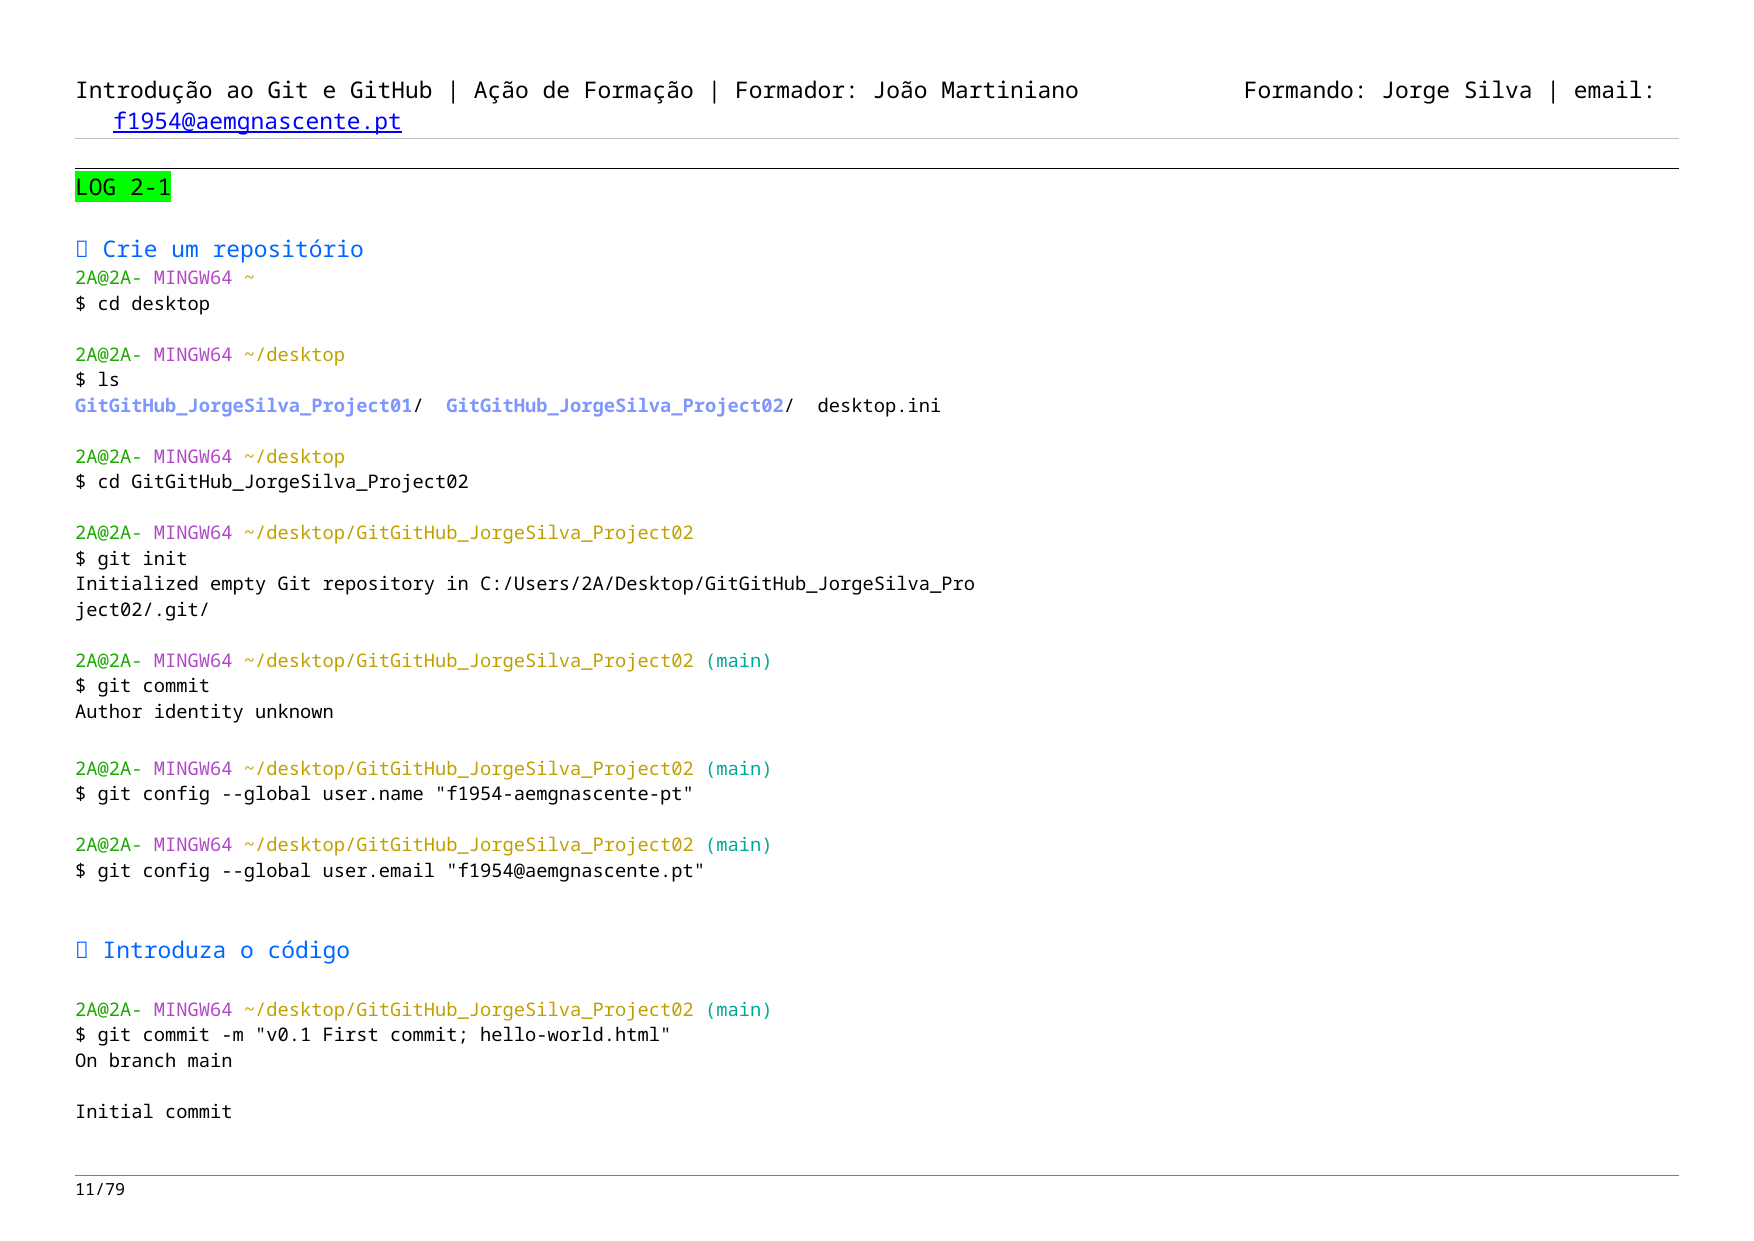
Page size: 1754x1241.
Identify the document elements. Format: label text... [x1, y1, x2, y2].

text $ git init [75, 545, 1679, 571]
text LOG 2-1 [75, 169, 1679, 202]
text 2A@2A- MINGW64 ~/desktop/GitGitHub_JorgeSilva_Project02 [75, 519, 1679, 545]
text  Introduza o código [75, 933, 1679, 996]
text $ git config --global user.email "f1954@aemgnascente.pt" [75, 857, 1679, 882]
text 2A@2A- MINGW64 ~/desktop [75, 341, 1679, 366]
text 2A@2A- MINGW64 ~/desktop/GitGitHub_JorgeSilva_Project02 (main) [75, 755, 1679, 780]
text GitGitHub_JorgeSilva_Project01/ GitGitHub_JorgeSilva_Project02/ desktop.ini [75, 392, 1679, 417]
text 2A@2A- MINGW64 ~/desktop/GitGitHub_JorgeSilva_Project02 (main) [75, 831, 1679, 857]
text $ git commit [75, 673, 1679, 698]
text 2A@2A- MINGW64 ~ [75, 264, 1679, 290]
text $ ls [75, 366, 1679, 392]
text 2A@2A- MINGW64 ~/desktop [75, 443, 1679, 468]
text $ git config --global user.name "f1954-aemgnascente-pt" [75, 780, 1679, 806]
text 2A@2A- MINGW64 ~/desktop/GitGitHub_JorgeSilva_Project02 (main) [75, 647, 1679, 673]
text $ cd desktop [75, 290, 1679, 315]
text Author identity unknown [75, 698, 1679, 724]
text $ git commit -m "v0.1 First commit; hello-world.html" [75, 1022, 1679, 1047]
text  Crie um repositório [75, 233, 1679, 264]
text Initialized empty Git repository in C:/Users/2A/Desktop/GitGitHub_JorgeSilva_Pro [75, 571, 1679, 596]
text On branch main [75, 1047, 1679, 1073]
text 2A@2A- MINGW64 ~/desktop/GitGitHub_JorgeSilva_Project02 (main) [75, 996, 1679, 1022]
text $ cd GitGitHub_JorgeSilva_Project02 [75, 468, 1679, 494]
text ject02/.git/ [75, 596, 1679, 622]
text Initial commit [75, 1098, 1679, 1124]
